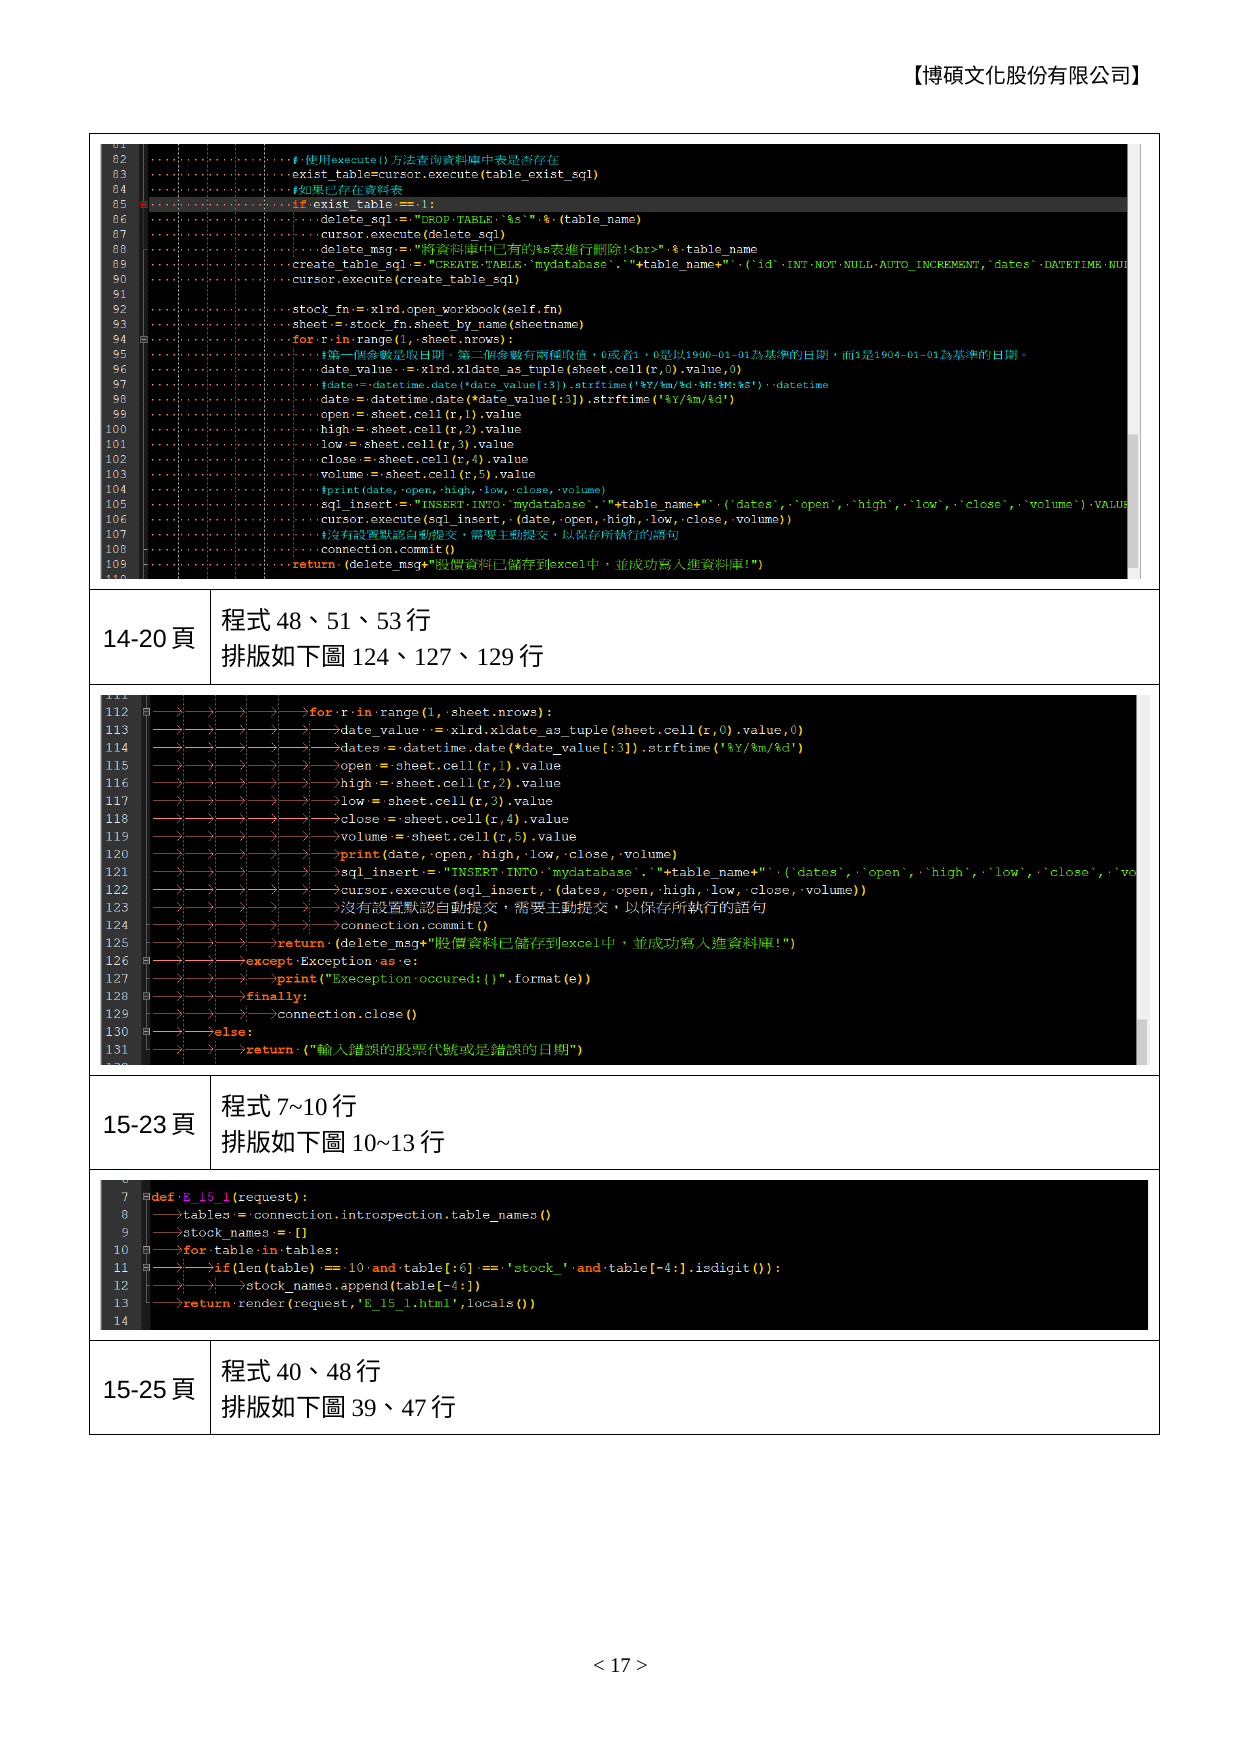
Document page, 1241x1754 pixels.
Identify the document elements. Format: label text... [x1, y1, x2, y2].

table_cell 15-23頁 [90, 1076, 210, 1169]
table_cell [90, 134, 1159, 589]
table_cell 程式40、48行 排版如下圖39、47行 [211, 1341, 1159, 1434]
picture [99, 1180, 1150, 1330]
table_cell 15-25頁 [90, 1341, 210, 1434]
table_cell 程式7~10行 排版如下圖10~13行 [211, 1076, 1159, 1169]
table_cell [90, 685, 1159, 1075]
table_cell 程式48、51、53行 排版如下圖124、127、129行 [211, 590, 1159, 683]
picture [99, 695, 1150, 1065]
table_cell 14-20頁 [90, 590, 210, 683]
picture [99, 144, 1141, 579]
table_cell [90, 1170, 1159, 1340]
